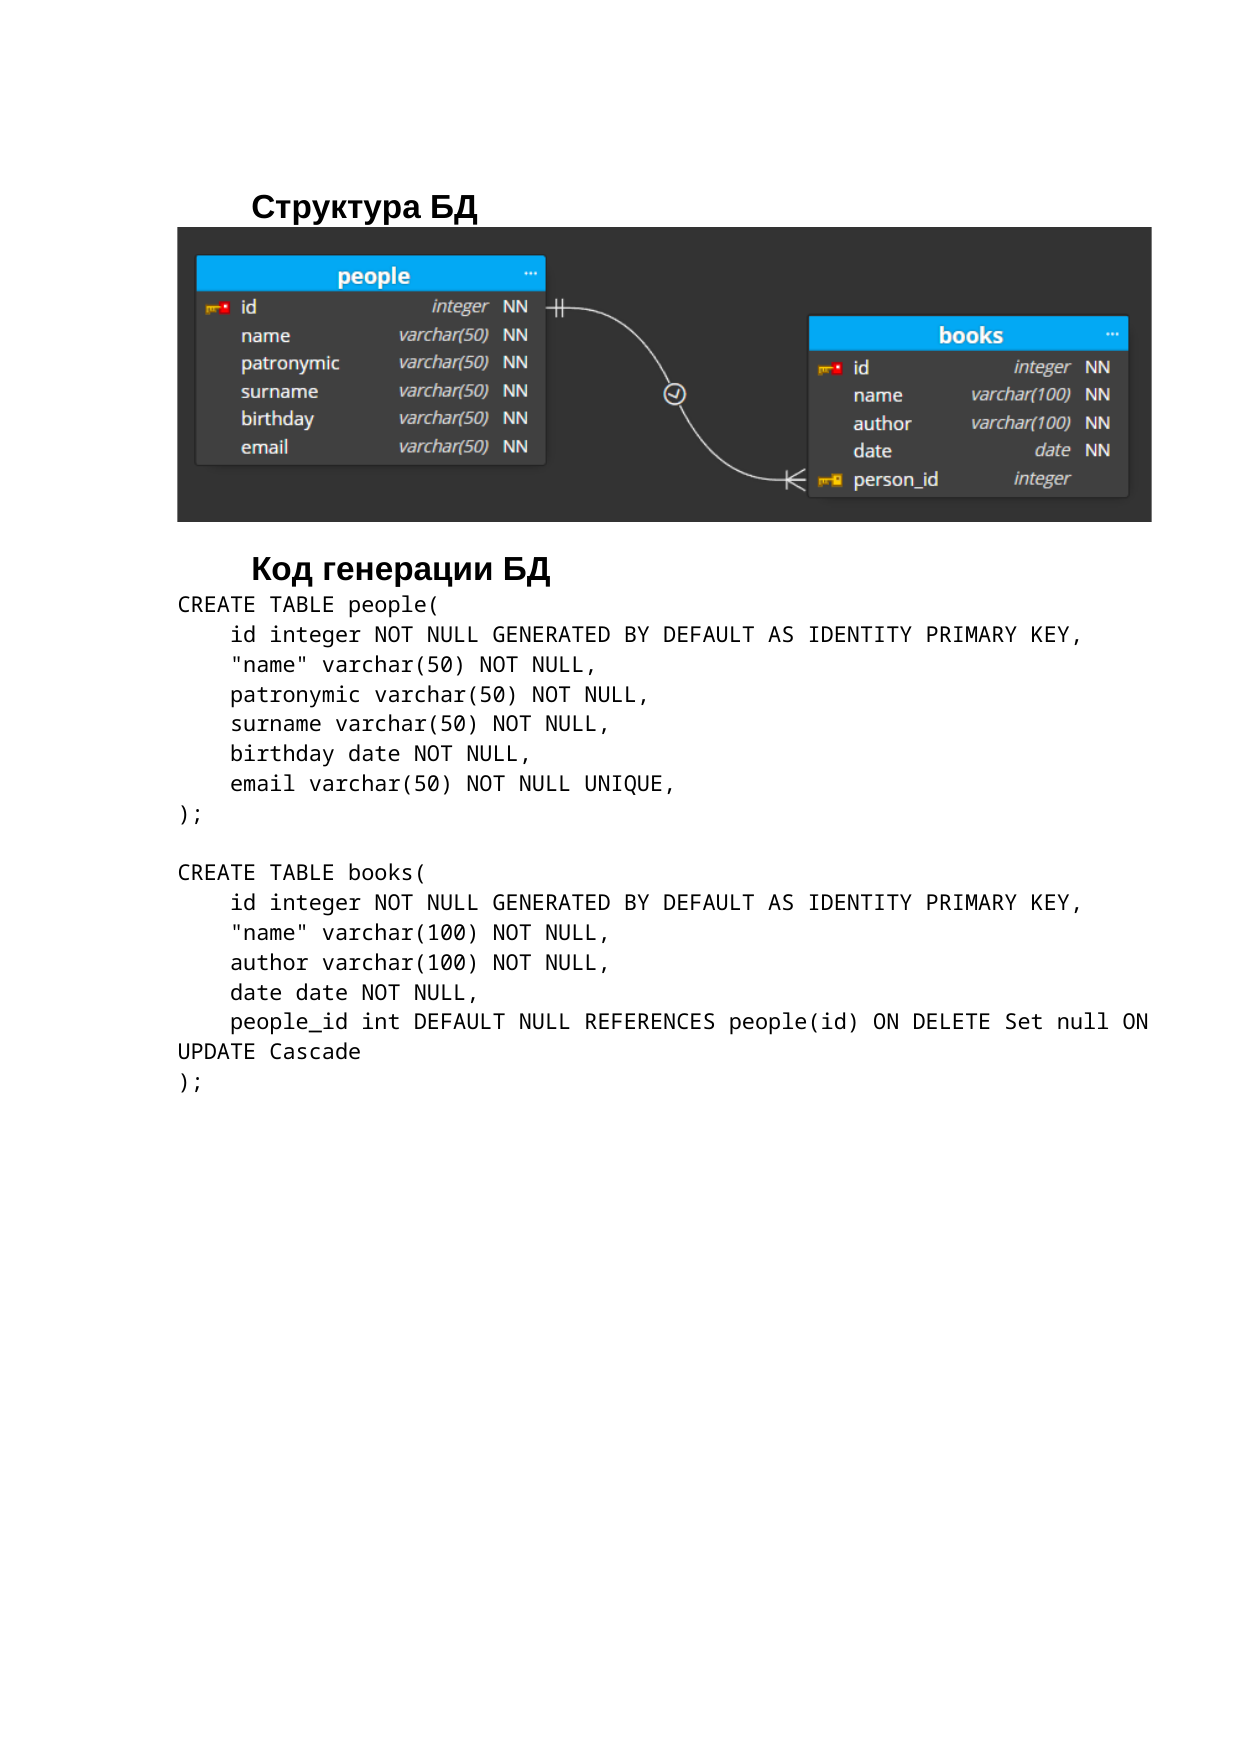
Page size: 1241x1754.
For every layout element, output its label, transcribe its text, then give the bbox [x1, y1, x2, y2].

text date date NOT NULL, [177, 976, 1152, 1006]
text ); [177, 798, 1152, 827]
text surname varchar(50) NOT NULL, [177, 708, 1152, 738]
picture [177, 227, 1152, 522]
text patronymic varchar(50) NOT NULL, [177, 678, 1152, 708]
text id integer NOT NULL GENERATED BY DEFAULT AS IDENTITY PRIMARY KEY, [177, 887, 1152, 917]
text Структура БД [177, 187, 1152, 226]
text "name" varchar(100) NOT NULL, [177, 917, 1152, 947]
text author varchar(100) NOT NULL, [177, 947, 1152, 976]
text people_id int DEFAULT NULL REFERENCES people(id) ON DELETE Set null ON UPDATE Cascade [177, 1006, 1152, 1066]
text email varchar(50) NOT NULL UNIQUE, [177, 768, 1152, 798]
text "name" varchar(50) NOT NULL, [177, 649, 1152, 678]
text CREATE TABLE books( [177, 857, 1152, 887]
text id integer NOT NULL GENERATED BY DEFAULT AS IDENTITY PRIMARY KEY, [177, 619, 1152, 649]
text CREATE TABLE people( [177, 589, 1152, 619]
text Код генерации БД [177, 549, 1152, 587]
text ); [177, 1066, 1152, 1096]
text birthday date NOT NULL, [177, 738, 1152, 768]
